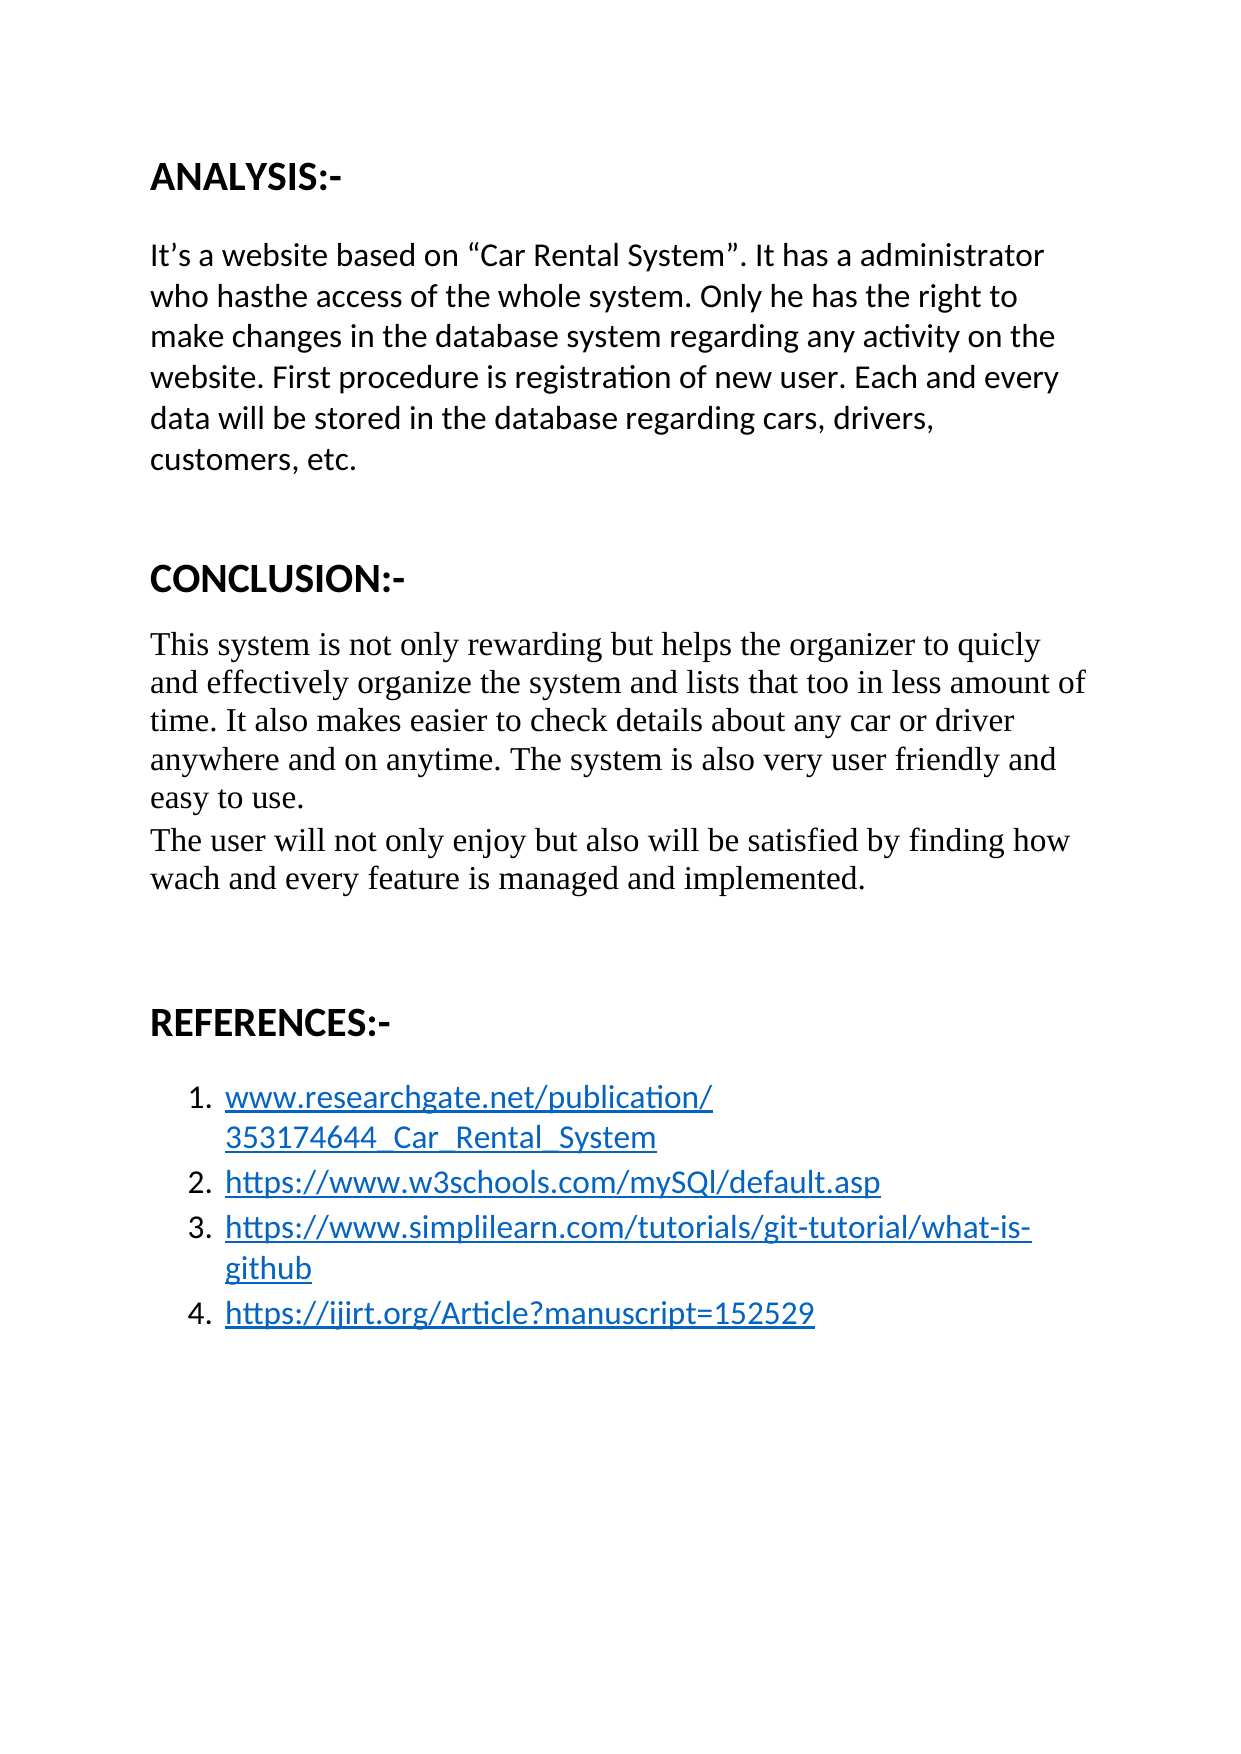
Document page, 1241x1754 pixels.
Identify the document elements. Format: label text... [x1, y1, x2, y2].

text ANALYSIS:- [150, 150, 1090, 201]
list www.researchgate.net/publication/353174644_Car_Rental_System [187, 1076, 1090, 1157]
text CONCLUSION:- [150, 552, 1090, 603]
list https://ijirt.org/Article?manuscript=152529 [187, 1292, 1090, 1332]
text The user will not only enjoy but also will be satisfied by finding how wach and every feature is managed and implemented. [150, 820, 1090, 897]
list https://www.simplilearn.com/tutorials/git-tutorial/what-is-github [187, 1206, 1090, 1288]
list https://www.w3schools.com/mySQl/default.asp [187, 1161, 1090, 1202]
text This system is not only rewarding but helps the organizer to quicly and effectively organize the system and lists that too in less amount of time. It also makes easier to check details about any car or driver anywhere and on anytime. The system is also very user friendly and easy to use. [150, 624, 1090, 816]
text It’s a website based on “Car Rental System”. It has a administrator who hasthe access of the whole system. Only he has the right to make changes in the database system regarding any activity on the website. First procedure is registration of new user. Each and every data will be stored in the database regarding cars, drivers, customers, etc. [150, 234, 1090, 478]
text REFERENCES:- [150, 996, 1090, 1046]
